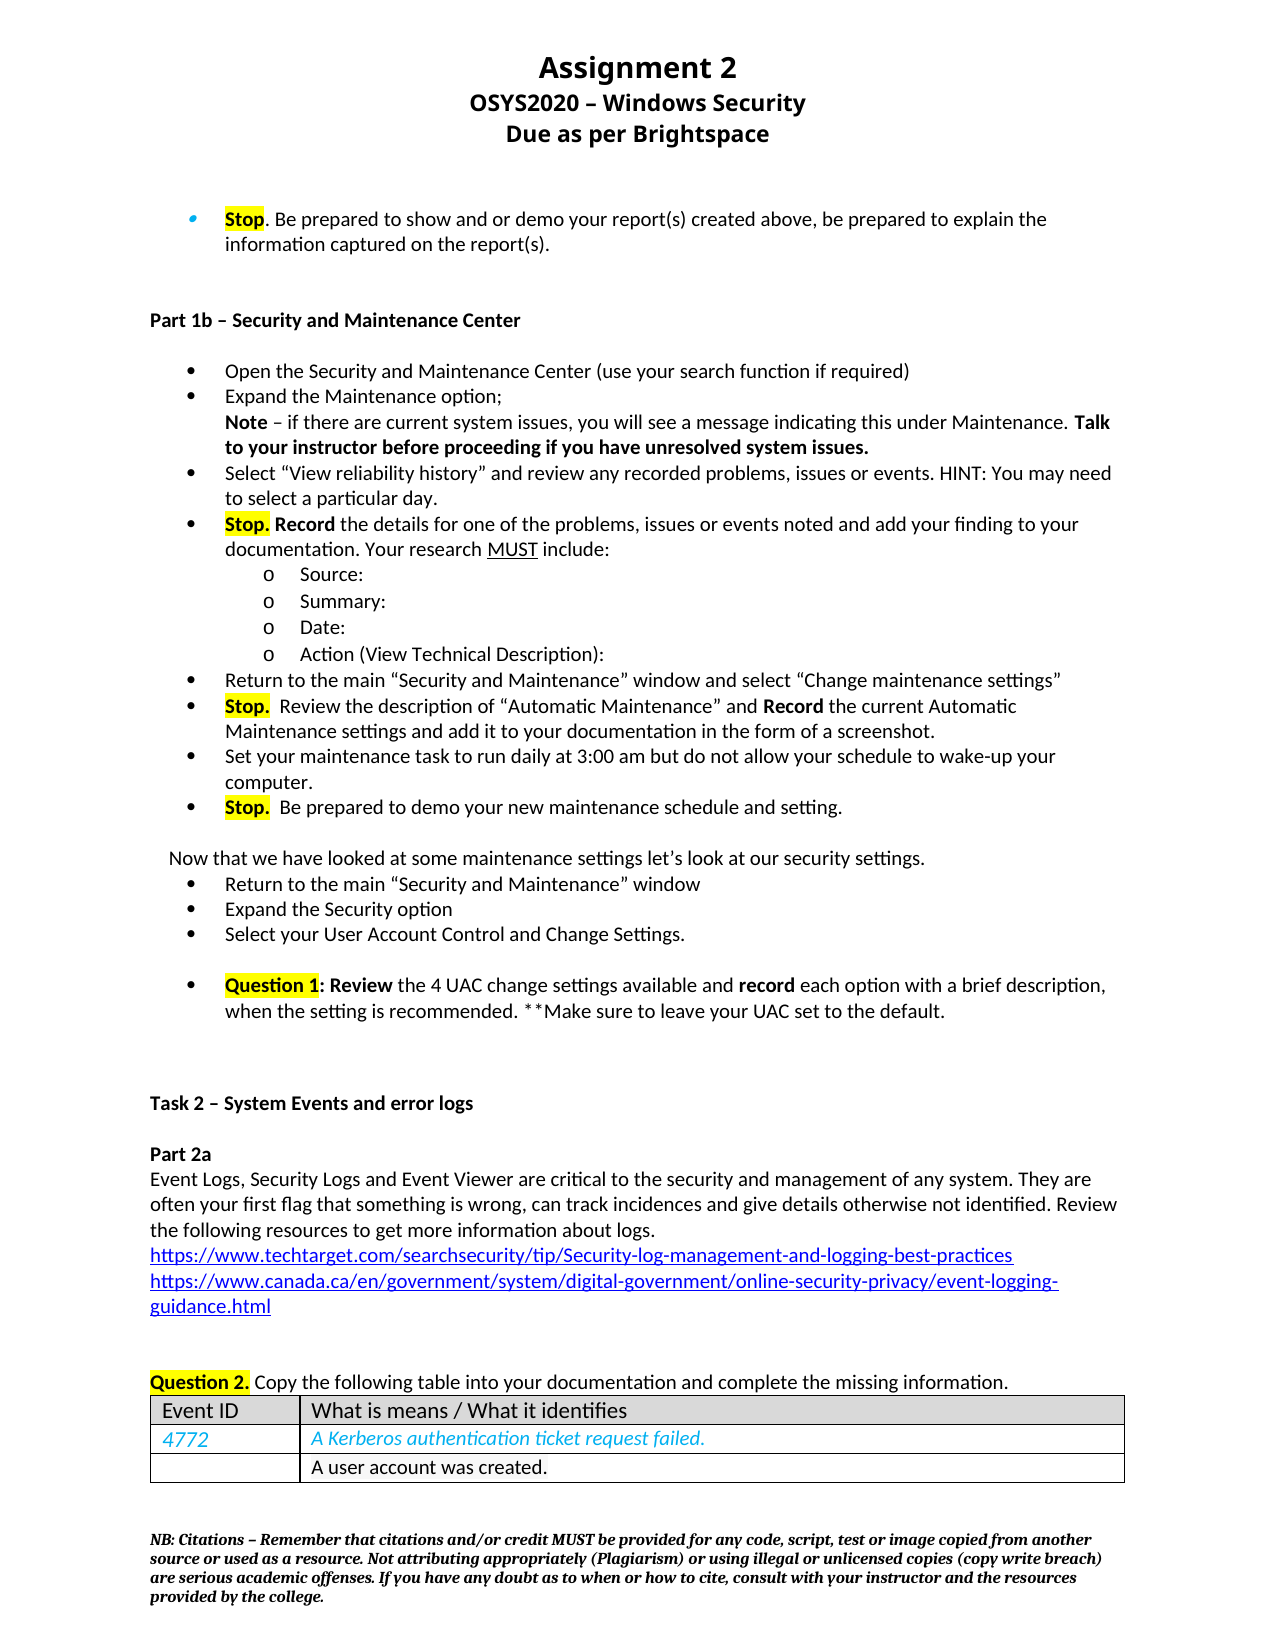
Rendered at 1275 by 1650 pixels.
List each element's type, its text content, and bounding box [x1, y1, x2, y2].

list Summary: [262, 588, 1125, 614]
list Open the Security and Maintenance Center (use your search function if required) [187, 358, 1125, 384]
table_cell A user account was created. [301, 1454, 1124, 1482]
text Task 2 – System Events and error logs [150, 1090, 1125, 1115]
table_header What is means / What it identifies [301, 1396, 1124, 1424]
list Date: [262, 614, 1125, 641]
list Action (View Technical Description): [262, 641, 1125, 667]
list Select your User Account Control and Change Settings. [187, 922, 1125, 947]
text https://www.canada.ca/en/government/system/digital-government/online-security-privacy/event-logging-guidance.html [150, 1268, 1125, 1319]
list Expand the Security option [187, 896, 1125, 922]
text Part 2a [150, 1141, 1125, 1166]
list Expand the Maintenance option; [187, 384, 1125, 409]
text Now that we have looked at some maintenance settings let’s look at our security settings. [169, 845, 1125, 871]
table_cell 4772 [151, 1425, 299, 1453]
text https://www.techtarget.com/searchsecurity/tip/Security-log-management-and-logging-best-practices [150, 1242, 1125, 1268]
list Stop. Record the details for one of the problems, issues or events noted and add your finding to your documentation. Your research MUST include: [187, 511, 1125, 562]
list Select “View reliability history” and review any recorded problems, issues or events. HINT: You may need to select a particular day. [187, 460, 1125, 511]
text Question 2. Copy the following table into your documentation and complete the missing information. [150, 1369, 1125, 1395]
list Stop. Be prepared to show and or demo your report(s) created above, be prepared to explain the information captured on the report(s). [187, 206, 1125, 257]
list Source: [262, 562, 1125, 588]
text Part 1b – Security and Maintenance Center [150, 307, 1125, 333]
text Event Logs, Security Logs and Event Viewer are critical to the security and management of any system. They are often your first flag that something is wrong, can track incidences and give details otherwise not identified. Review the following resources to get more information about logs. [150, 1166, 1125, 1242]
list Stop. Review the description of “Automatic Maintenance” and Record the current Automatic Maintenance settings and add it to your documentation in the form of a screenshot. [187, 693, 1125, 744]
table_header Event ID [151, 1396, 299, 1424]
list Stop. Be prepared to demo your new maintenance schedule and setting. [187, 794, 1125, 820]
list Set your maintenance task to run daily at 3:00 am but do not allow your schedule to wake-up your computer. [187, 744, 1125, 794]
list Question 1: Review the 4 UAC change settings available and record each option with a brief description, when the setting is recommended. **Make sure to leave your UAC set to the default. [187, 972, 1125, 1023]
table_cell A Kerberos authentication ticket request failed. [301, 1425, 1124, 1453]
table_cell [151, 1454, 299, 1482]
list Return to the main “Security and Maintenance” window and select “Change maintenance settings” [187, 667, 1125, 693]
list Return to the main “Security and Maintenance” window [187, 871, 1125, 896]
list Note – if there are current system issues, you will see a message indicating this under Maintenance. Talk to your instructor before proceeding if you have unresolved system issues. [225, 409, 1125, 460]
